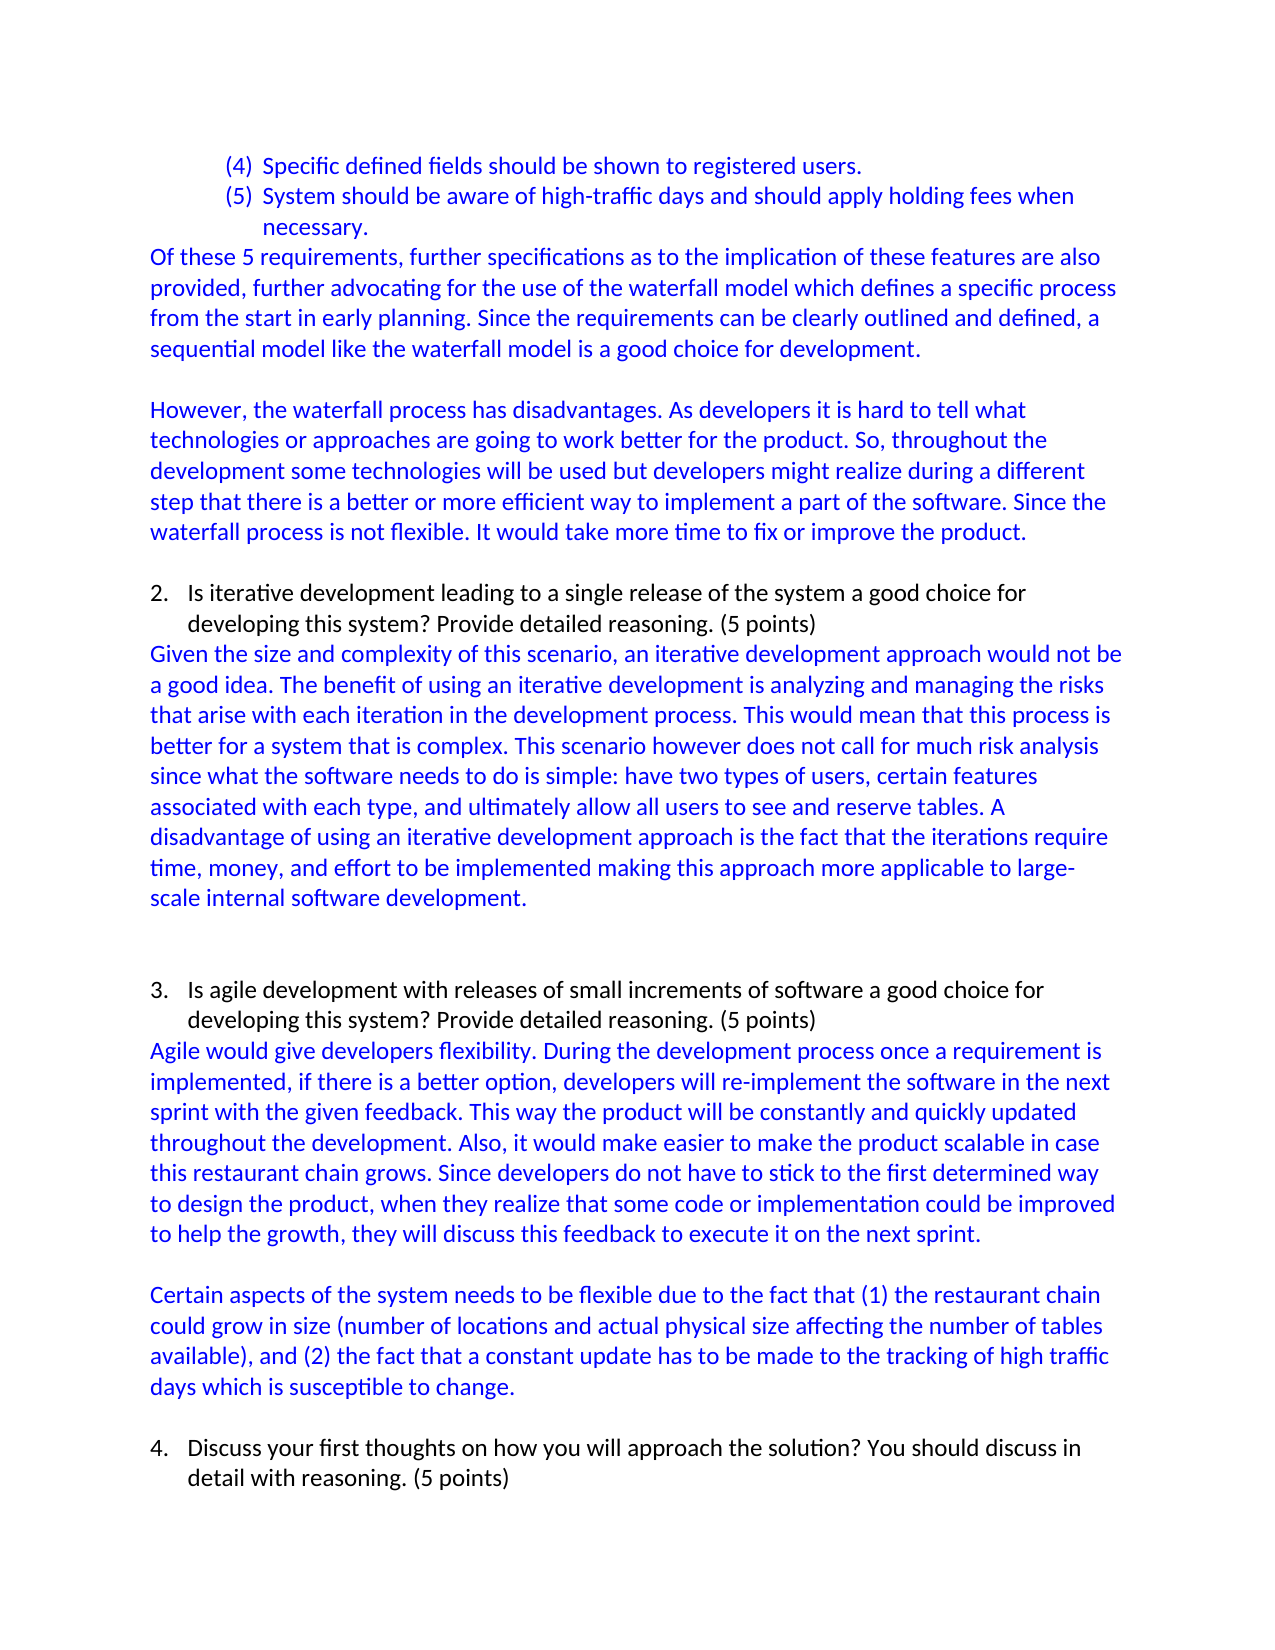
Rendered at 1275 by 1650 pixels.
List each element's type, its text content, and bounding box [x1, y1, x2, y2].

text Agile would give developers flexibility. During the development process once a requirement is implemented, if there is a better option, developers will re-implement the software in the next sprint with the given feedback. This way the product will be constantly and quickly updated throughout the development. Also, it would make easier to make the product scalable in case this restaurant chain grows. Since developers do not have to stick to the first determined way to design the product, when they realize that some code or implementation could be improved to help the growth, they will discuss this feedback to execute it on the next sprint. [150, 1035, 1125, 1249]
text Of these 5 requirements, further specifications as to the implication of these features are also provided, further advocating for the use of the waterfall model which defines a specific process from the start in early planning. Since the requirements can be clearly outlined and defined, a sequential model like the waterfall model is a good choice for development. [150, 242, 1125, 364]
list Specific defined fields should be shown to registered users. [225, 150, 1125, 181]
list Discuss your first thoughts on how you will approach the solution? You should discuss in detail with reasoning. (5 points) [150, 1432, 1125, 1493]
text Certain aspects of the system needs to be flexible due to the fact that (1) the restaurant chain could grow in size (number of locations and actual physical size affecting the number of tables available), and (2) the fact that a constant update has to be made to the tracking of high traffic days which is susceptible to change. [150, 1279, 1125, 1401]
list Is agile development with releases of small increments of software a good choice for developing this system? Provide detailed reasoning. (5 points) [150, 974, 1125, 1035]
text Given the size and complexity of this scenario, an iterative development approach would not be a good idea. The benefit of using an iterative development is analyzing and managing the risks that arise with each iteration in the development process. This would mean that this process is better for a system that is complex. This scenario however does not call for much risk analysis since what the software needs to do is simple: have two types of users, certain features associated with each type, and ultimately allow all users to see and reserve tables. A disadvantage of using an iterative development approach is the fact that the iterations require time, money, and effort to be implemented making this approach more applicable to large-scale internal software development. [150, 638, 1125, 913]
list Is iterative development leading to a single release of the system a good choice for developing this system? Provide detailed reasoning. (5 points) [150, 577, 1125, 638]
text However, the waterfall process has disadvantages. As developers it is hard to tell what technologies or approaches are going to work better for the product. So, throughout the development some technologies will be used but developers might realize during a different step that there is a better or more efficient way to implement a part of the software. Since the waterfall process is not flexible. It would take more time to fix or improve the product. [150, 394, 1125, 547]
list System should be aware of high-traffic days and should apply holding fees when necessary. [225, 181, 1125, 242]
